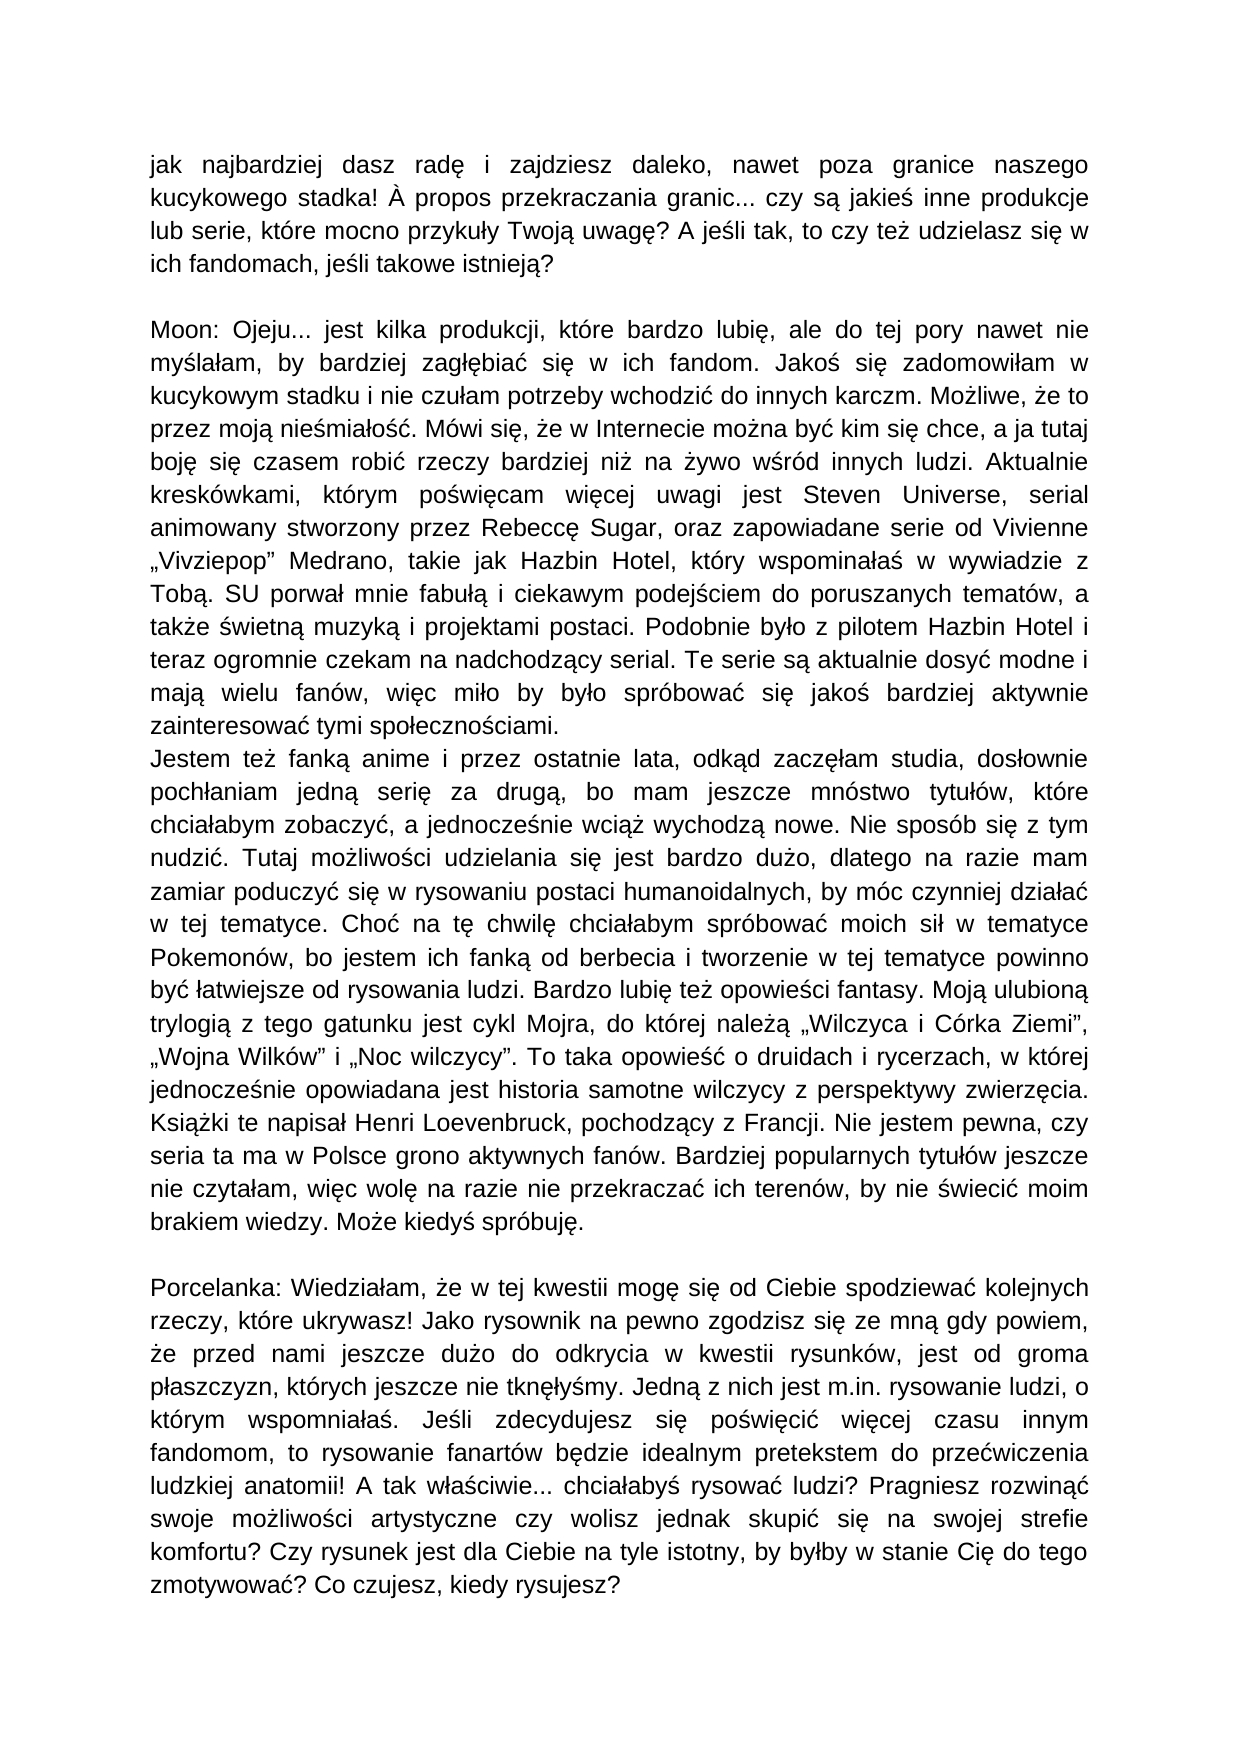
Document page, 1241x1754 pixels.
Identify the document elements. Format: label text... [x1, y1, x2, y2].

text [150, 245, 1090, 278]
